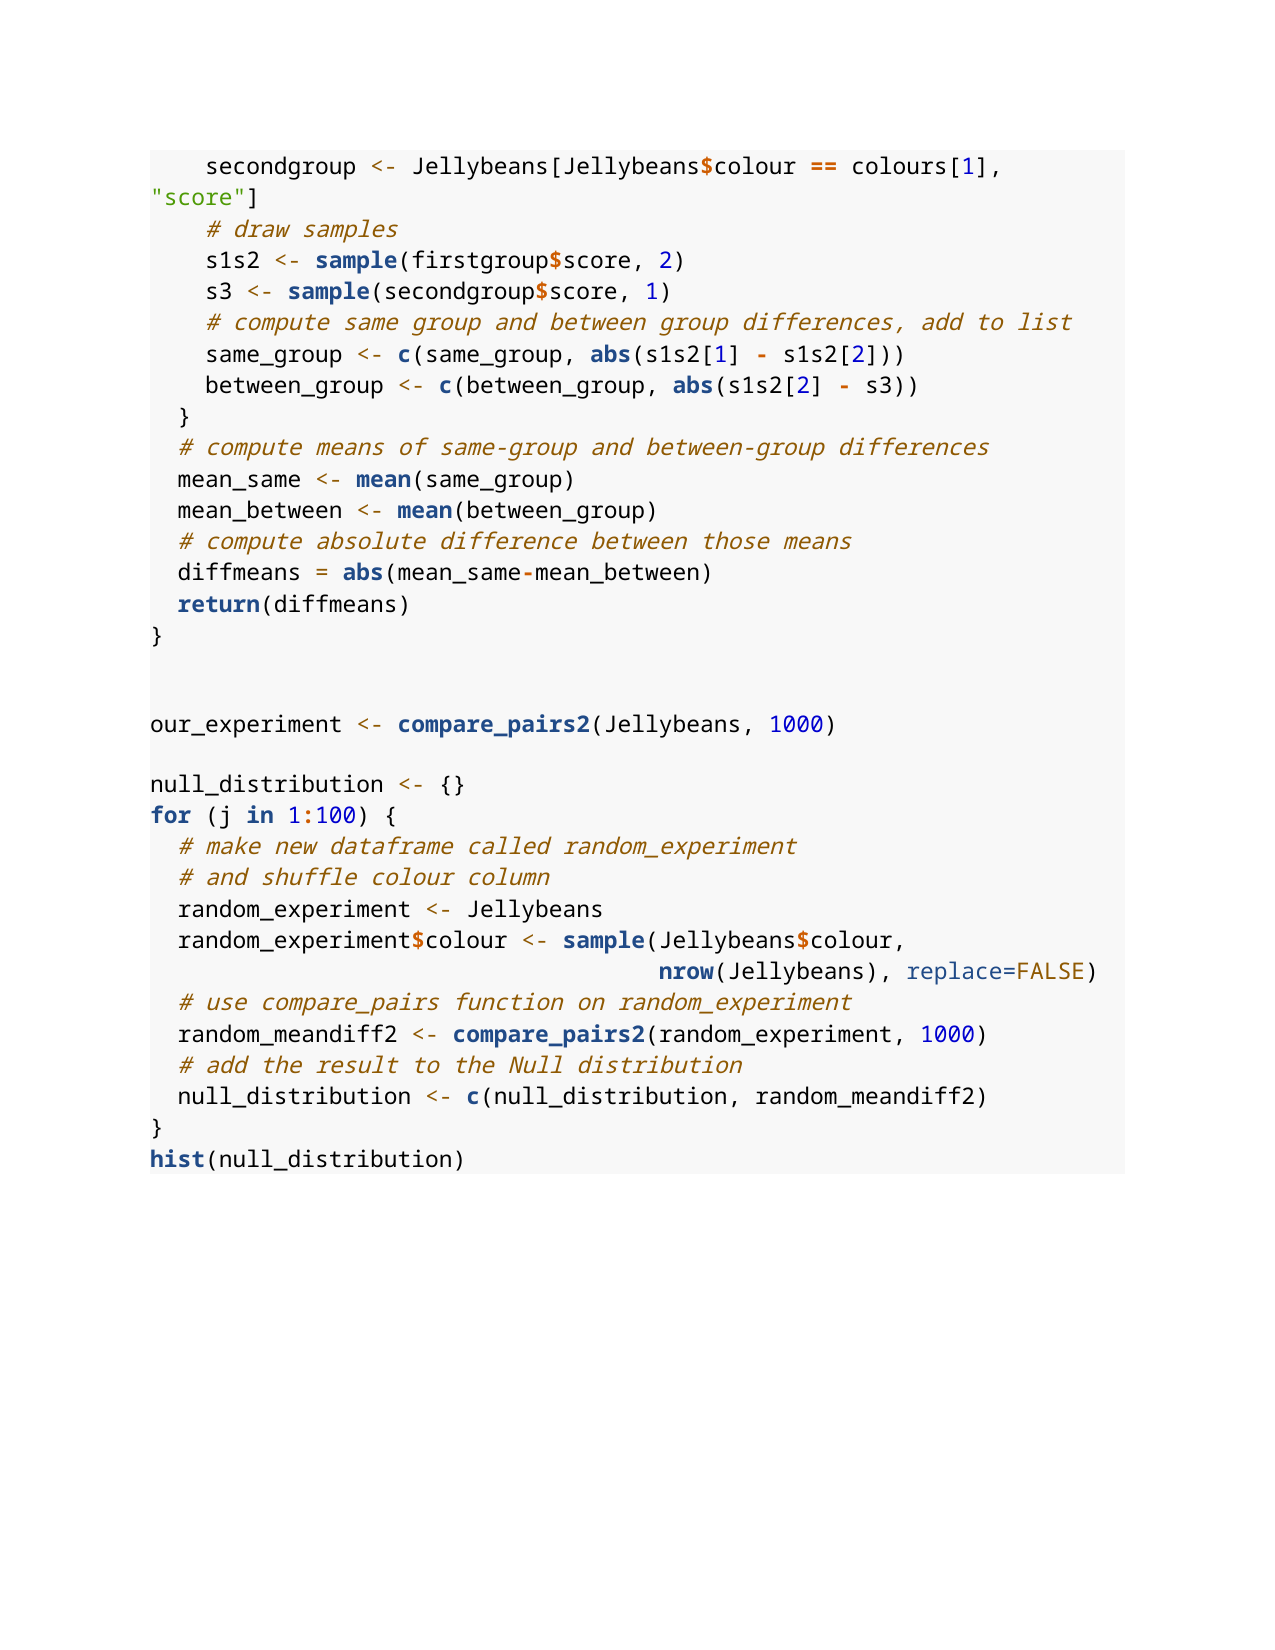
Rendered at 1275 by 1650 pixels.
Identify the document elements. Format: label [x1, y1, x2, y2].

text [150, 150, 1125, 1174]
